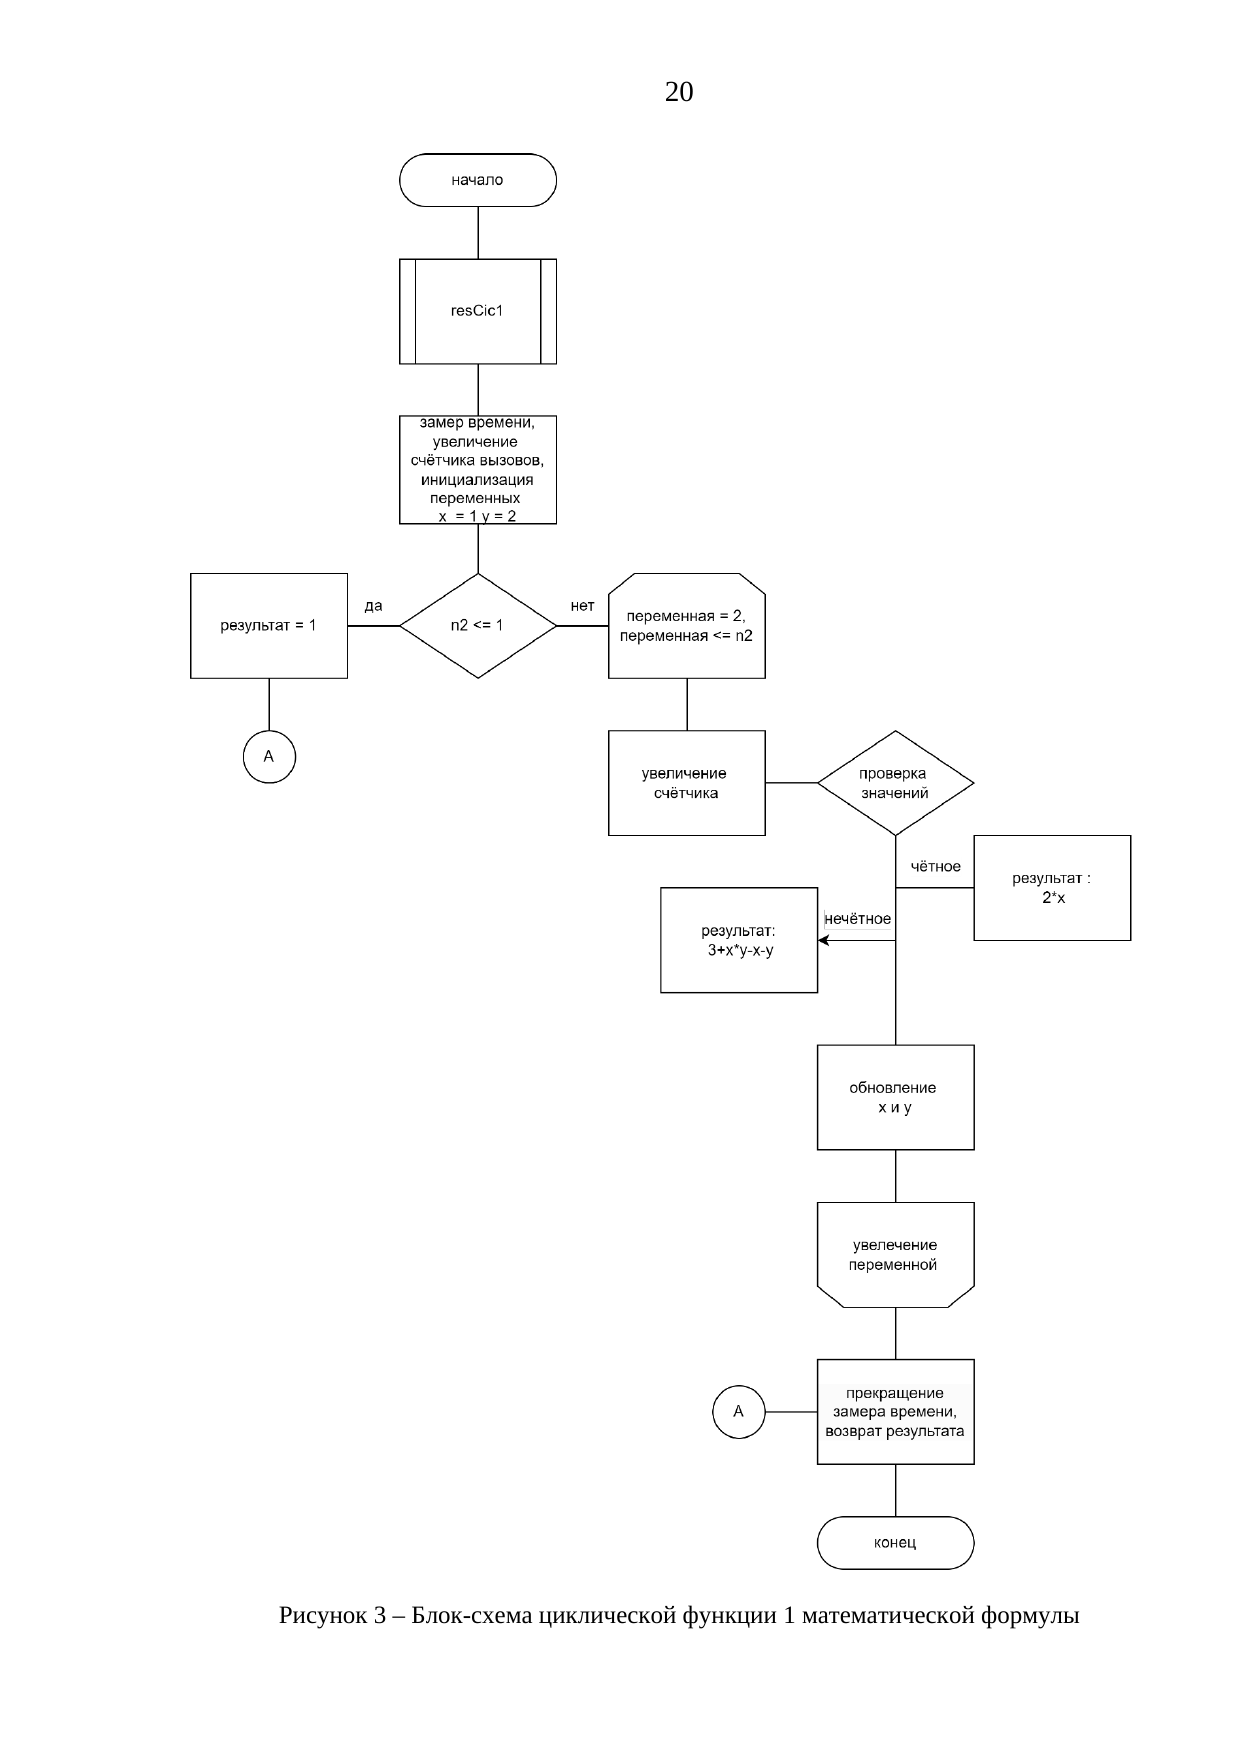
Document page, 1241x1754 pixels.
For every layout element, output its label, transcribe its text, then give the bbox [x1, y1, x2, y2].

text Рисунок 3 – Блок-схема циклической функции 1 математической формулы [177, 1600, 1181, 1629]
picture [177, 141, 1144, 1584]
